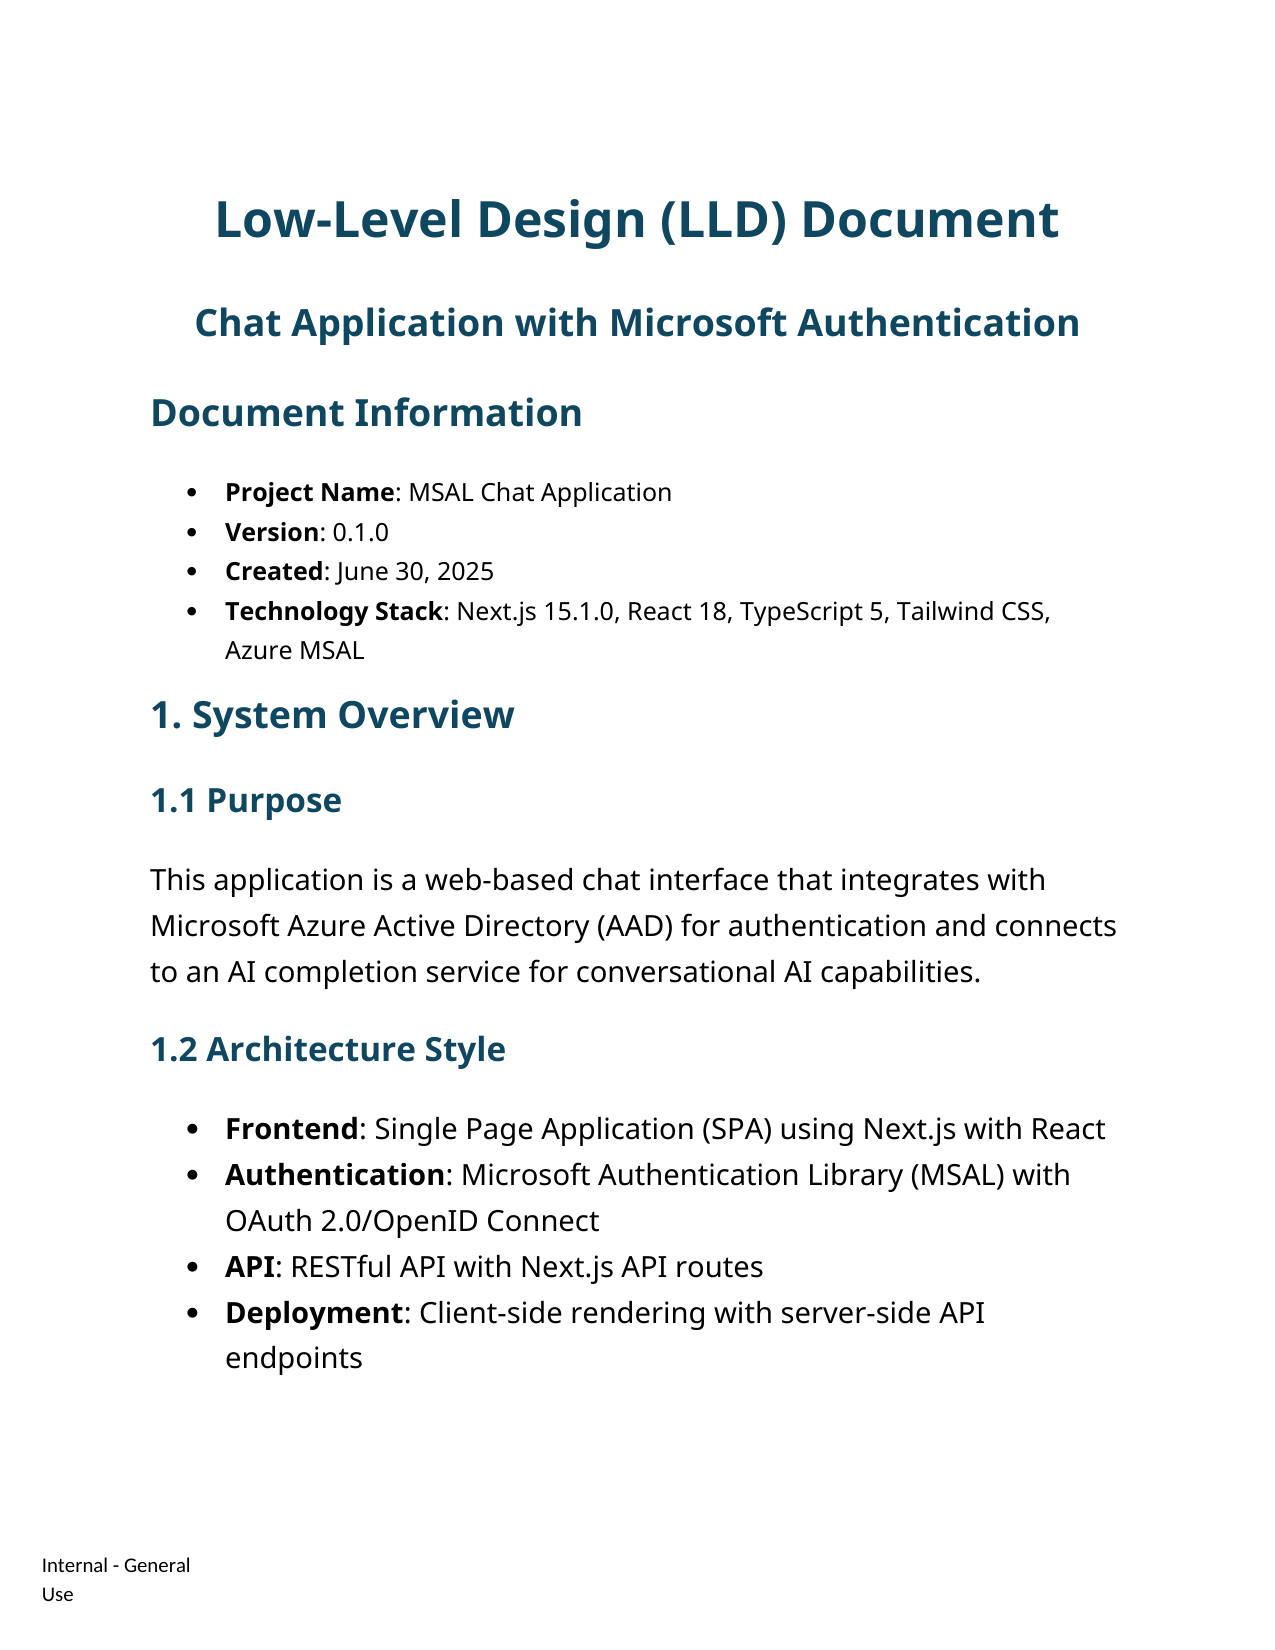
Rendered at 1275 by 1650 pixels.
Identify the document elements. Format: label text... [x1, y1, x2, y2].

list Frontend: Single Page Application (SPA) using Next.js with React [187, 1108, 1125, 1148]
list Project Name: MSAL Chat Application [187, 475, 1125, 509]
list Version: 0.1.0 [187, 514, 1125, 548]
list Authentication: Microsoft Authentication Library (MSAL) with OAuth 2.0/OpenID Connect [187, 1154, 1125, 1240]
list Created: June 30, 2025 [187, 554, 1125, 588]
subtitle Chat Application with Microsoft Authentication [150, 296, 1125, 347]
subtitle 1. System Overview [150, 689, 1125, 740]
list API: RESTful API with Next.js API routes [187, 1246, 1125, 1286]
subtitle Low-Level Design (LLD) Document [150, 183, 1125, 252]
subtitle 1.2 Architecture Style [150, 1026, 1125, 1072]
subtitle Document Information [150, 386, 1125, 437]
list Technology Stack: Next.js 15.1.0, React 18, TypeScript 5, Tailwind CSS, Azure MSAL [187, 593, 1125, 667]
subtitle 1.1 Purpose [150, 777, 1125, 823]
text This application is a web-based chat interface that integrates with Microsoft Azure Active Directory (AAD) for authentication and connects to an AI completion service for conversational AI capabilities. [150, 859, 1125, 991]
list Deployment: Client-side rendering with server-side API endpoints [187, 1292, 1125, 1377]
